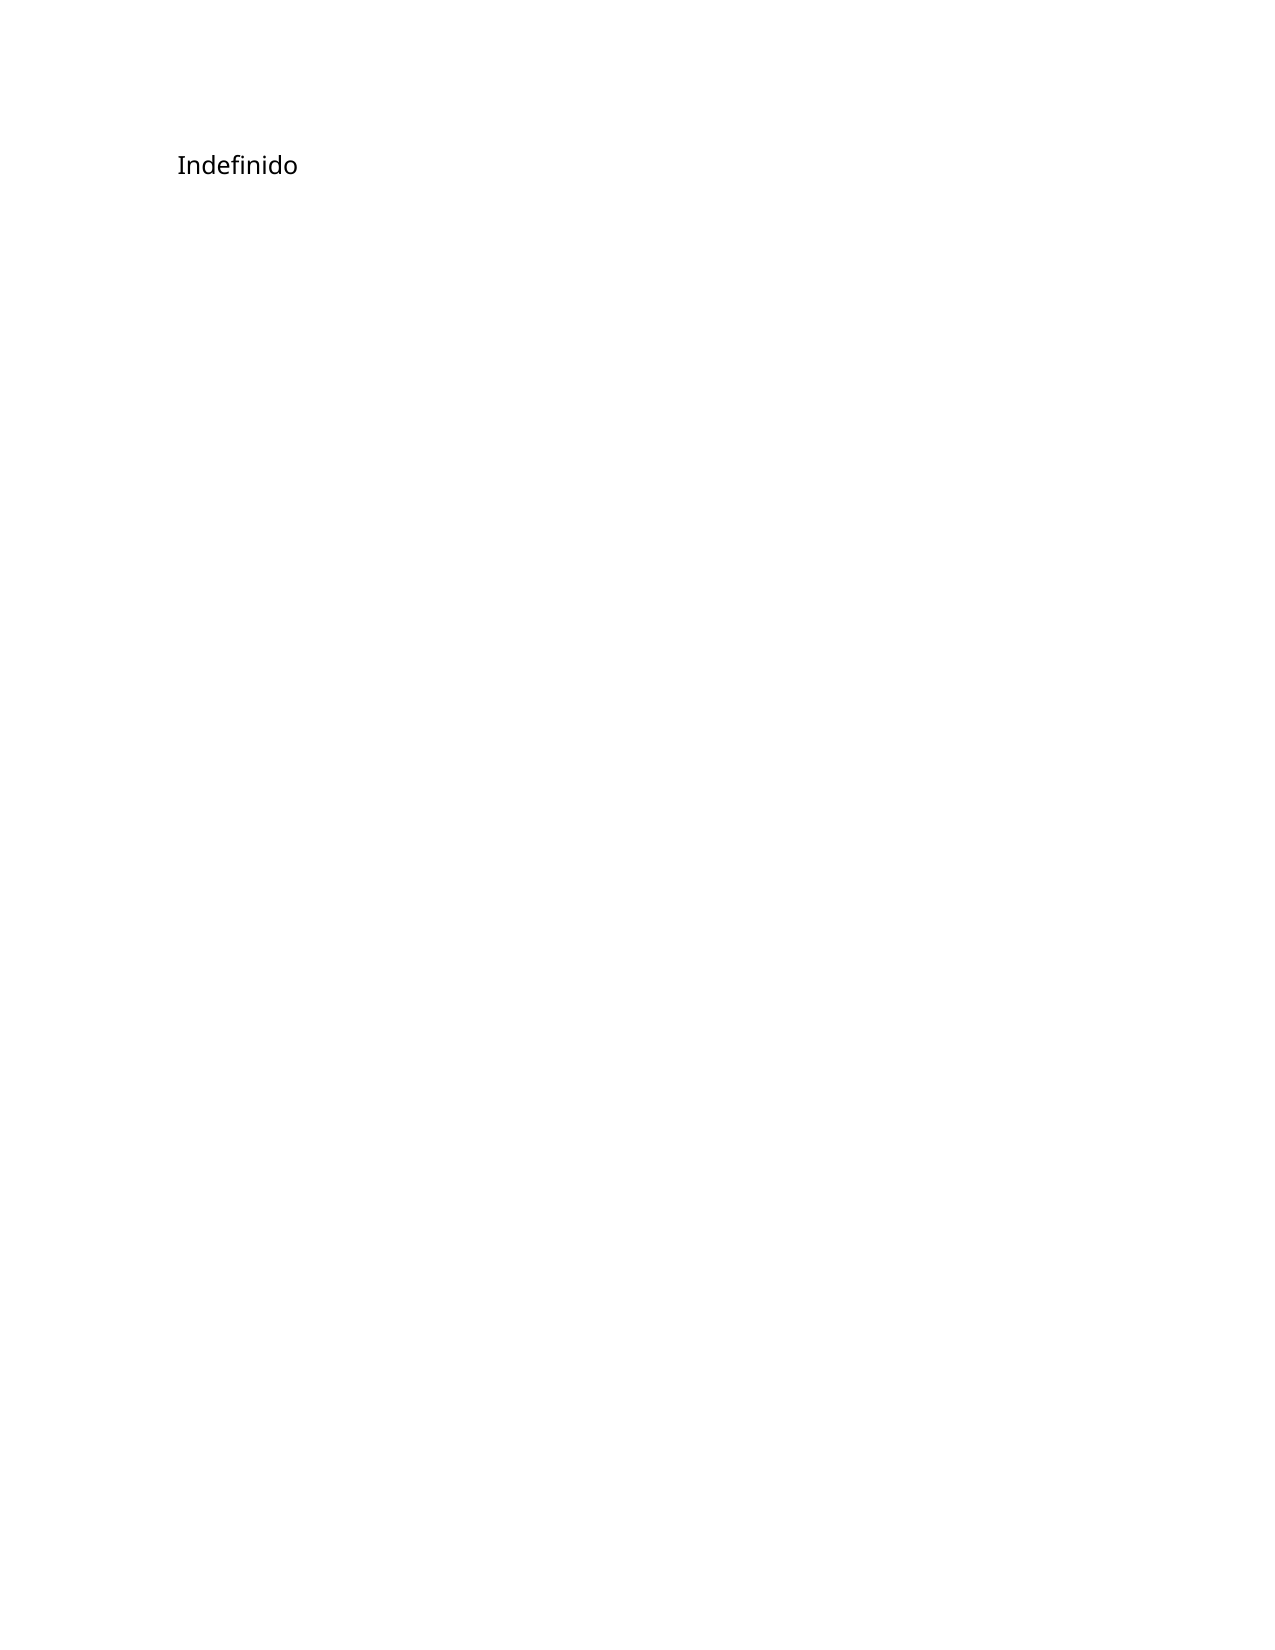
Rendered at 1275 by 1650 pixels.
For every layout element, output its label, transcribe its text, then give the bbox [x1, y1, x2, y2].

text Indefinido [177, 148, 1098, 182]
